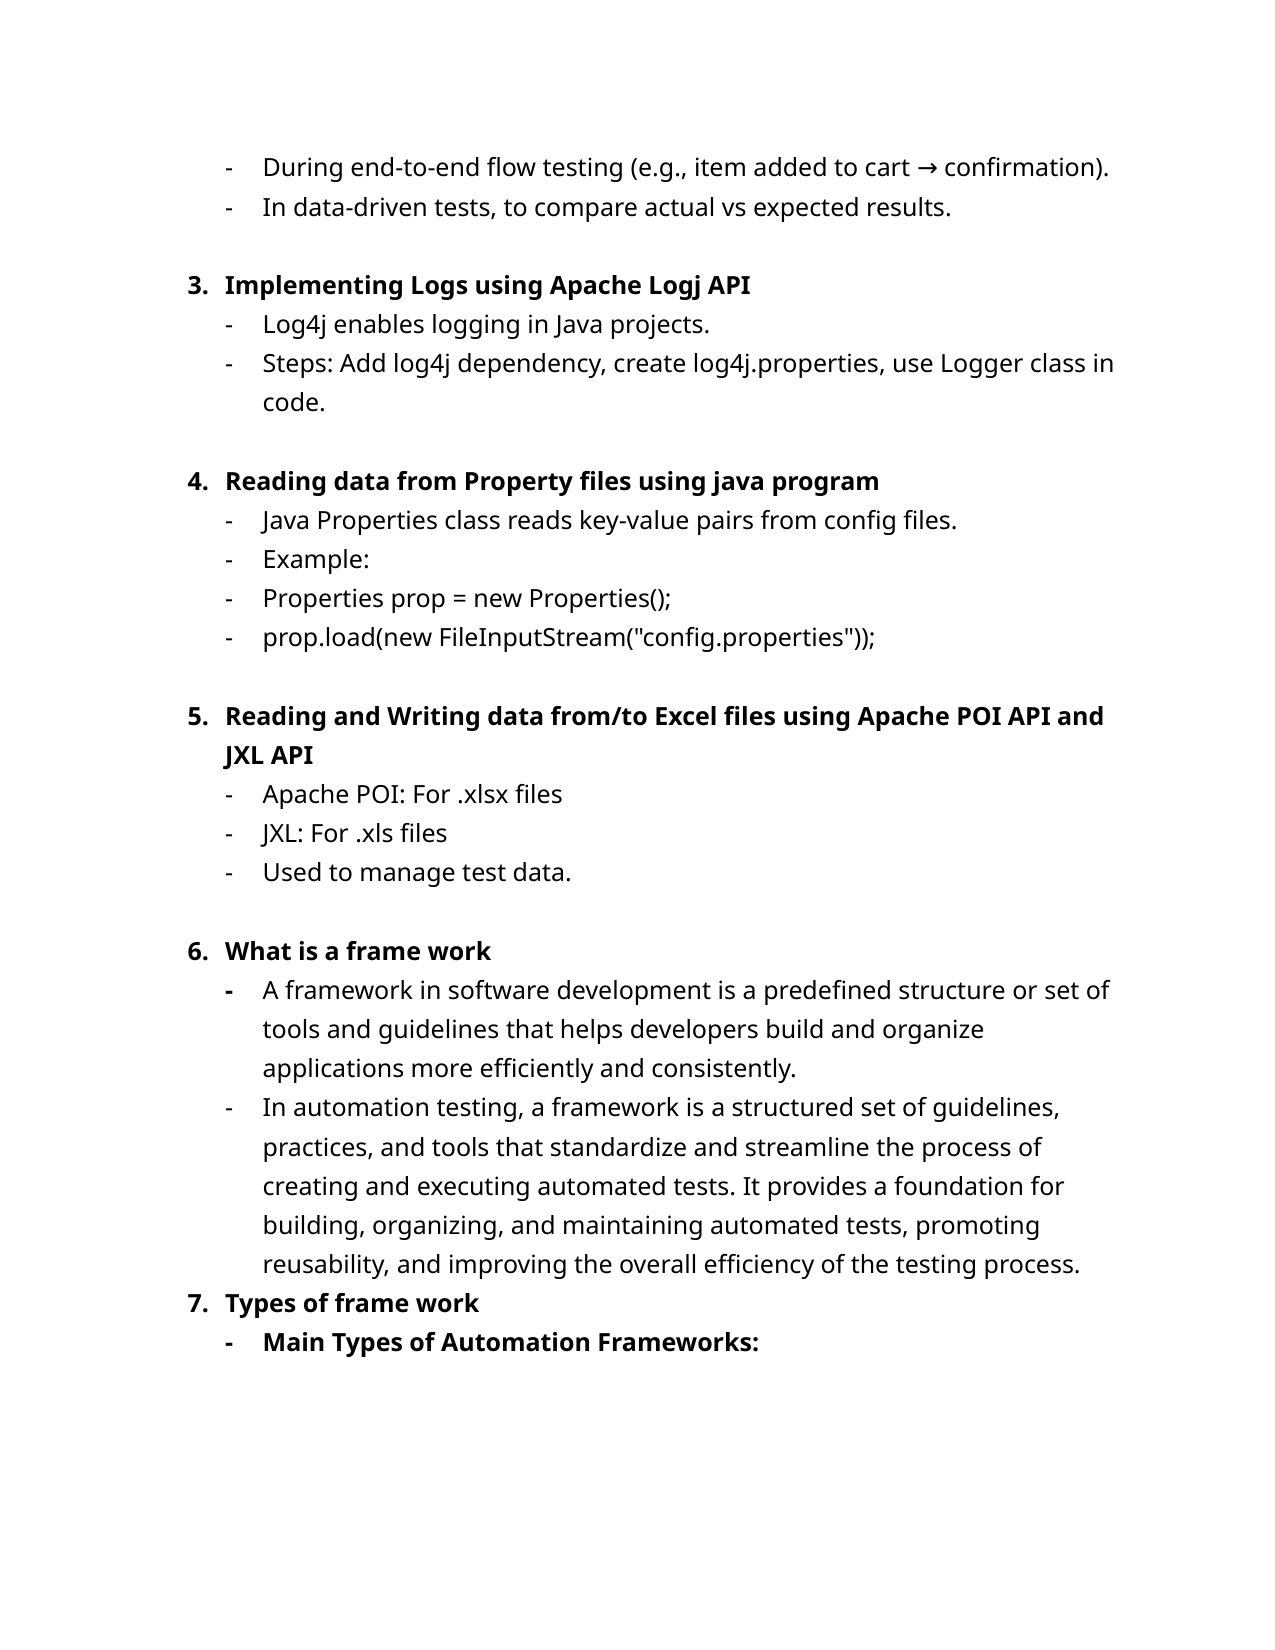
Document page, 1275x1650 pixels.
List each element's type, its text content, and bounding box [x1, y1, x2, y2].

list JXL: For .xls files [225, 816, 1125, 850]
list In automation testing, a framework is a structured set of guidelines, practices, and tools that standardize and streamline the process of creating and executing automated tests. It provides a foundation for building, organizing, and maintaining automated tests, promoting reusability, and improving the overall efficiency of the testing process. [225, 1090, 1125, 1281]
list Apache POI: For .xlsx files [225, 777, 1125, 811]
list Implementing Logs using Apache Logj API [187, 267, 1125, 302]
list Java Properties class reads key-value pairs from config files. [225, 502, 1125, 537]
list During end-to-end flow testing (e.g., item added to cart → confirmation). [225, 150, 1125, 184]
list Properties prop = new Properties(); [225, 581, 1125, 615]
list In data-driven tests, to compare actual vs expected results. [225, 189, 1125, 223]
list Reading data from Property files using java program [187, 463, 1125, 497]
list What is a frame work [187, 933, 1125, 967]
list Main Types of Automation Frameworks: [225, 1325, 1125, 1359]
list Reading and Writing data from/to Excel files using Apache POI API and JXL API [187, 698, 1125, 772]
list A framework in software development is a predefined structure or set of tools and guidelines that helps developers build and organize applications more efficiently and consistently. [225, 972, 1125, 1085]
list Example: [225, 542, 1125, 576]
list prop.load(new FileInputStream("config.properties")); [225, 620, 1125, 654]
list Log4j enables logging in Java projects. [225, 307, 1125, 341]
list Used to manage test data. [225, 855, 1125, 889]
list Types of frame work [187, 1286, 1125, 1320]
list Steps: Add log4j dependency, create log4j.properties, use Logger class in code. [225, 346, 1125, 419]
